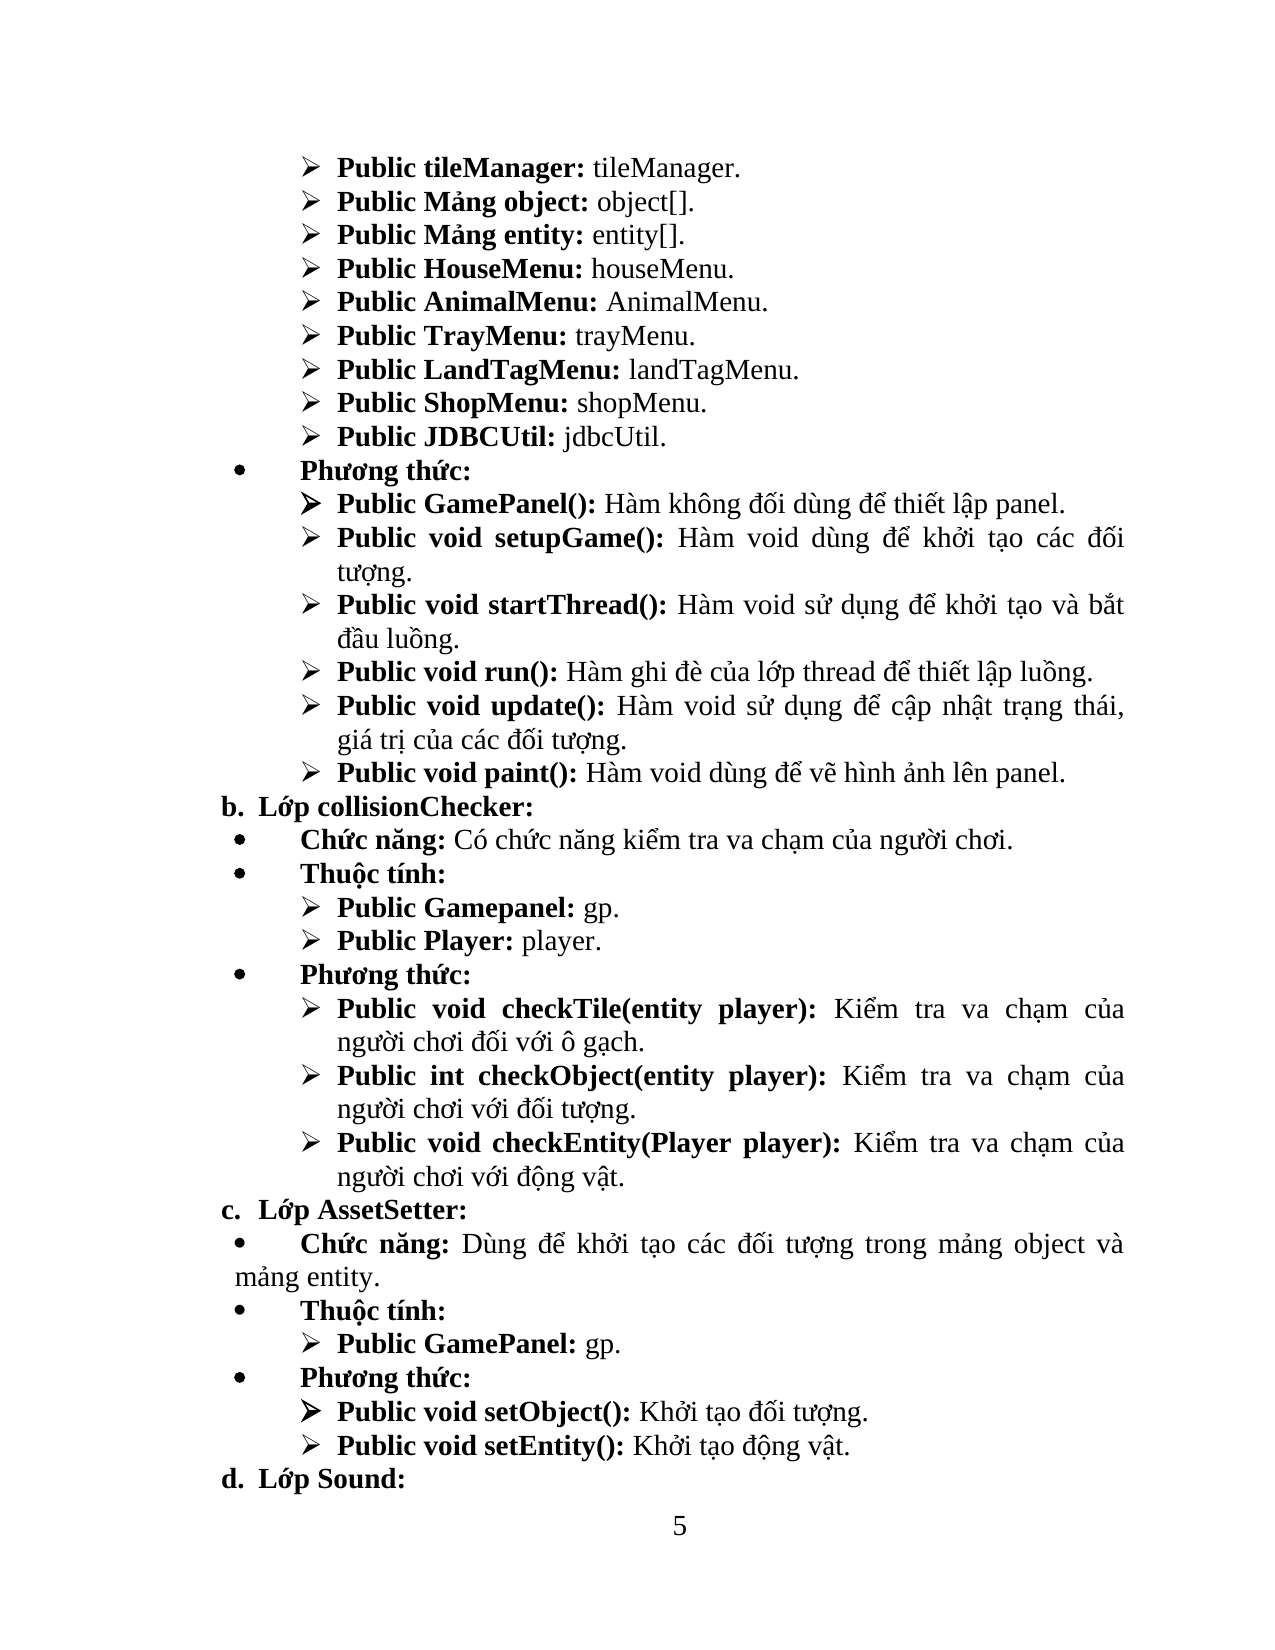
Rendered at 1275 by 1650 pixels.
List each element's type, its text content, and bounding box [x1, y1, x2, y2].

list Phương thức: [234, 957, 1125, 991]
list Public GamePanel: gp. [299, 1327, 1125, 1360]
list Public ShopMenu: shopMenu. [299, 386, 1125, 419]
list Public void setObject(): Khởi tạo đối tượng. [299, 1394, 1125, 1428]
list Public Player: player. [299, 923, 1125, 957]
list Public JDBCUtil: jdbcUtil. [299, 419, 1125, 453]
list Public Gamepanel: gp. [299, 890, 1125, 923]
list Public AnimalMenu: AnimalMenu. [299, 284, 1125, 318]
list Thuộc tính: [234, 1293, 1125, 1327]
list Phương thức: [234, 453, 1125, 486]
list Public void checkTile(entity player): Kiểm tra va chạm của người chơi đối với ô gạch. [299, 991, 1125, 1058]
list Public Mảng entity: entity[]. [299, 217, 1125, 251]
list Public void setupGame(): Hàm void dùng để khởi tạo các đối tượng. [299, 520, 1125, 587]
list Public TrayMenu: trayMenu. [299, 318, 1125, 352]
list Public Mảng object: object[]. [299, 184, 1125, 217]
list Lớp AssetSetter: [221, 1192, 1125, 1226]
list Public void run(): Hàm ghi đè của lớp thread để thiết lập luồng. [299, 654, 1125, 688]
list Chức năng: Có chức năng kiểm tra va chạm của người chơi. [234, 822, 1125, 856]
list Public void update(): Hàm void sử dụng để cập nhật trạng thái, giá trị của các đối tượng. [299, 688, 1125, 755]
list Public int checkObject(entity player): Kiểm tra va chạm của người chơi với đối tượng. [299, 1058, 1125, 1125]
list Public void startThread(): Hàm void sử dụng để khởi tạo và bắt đầu luồng. [299, 587, 1125, 654]
list Public HouseMenu: houseMenu. [299, 251, 1125, 284]
list Public tileManager: tileManager. [299, 150, 1125, 184]
list Lớp Sound: [221, 1461, 1125, 1495]
list Phương thức: [234, 1360, 1125, 1394]
list Thuộc tính: [234, 856, 1125, 890]
list Lớp collisionChecker: [221, 789, 1125, 822]
list Public void checkEntity(Player player): Kiểm tra va chạm của người chơi với động vật. [299, 1125, 1125, 1192]
list Public LandTagMenu: landTagMenu. [299, 352, 1125, 386]
list Public GamePanel(): Hàm không đối dùng để thiết lập panel. [299, 486, 1125, 520]
list Chức năng: Dùng để khởi tạo các đối tượng trong mảng object và mảng entity. [234, 1226, 1125, 1293]
list Public void paint(): Hàm void dùng để vẽ hình ảnh lên panel. [299, 755, 1125, 789]
list Public void setEntity(): Khởi tạo động vật. [299, 1428, 1125, 1461]
